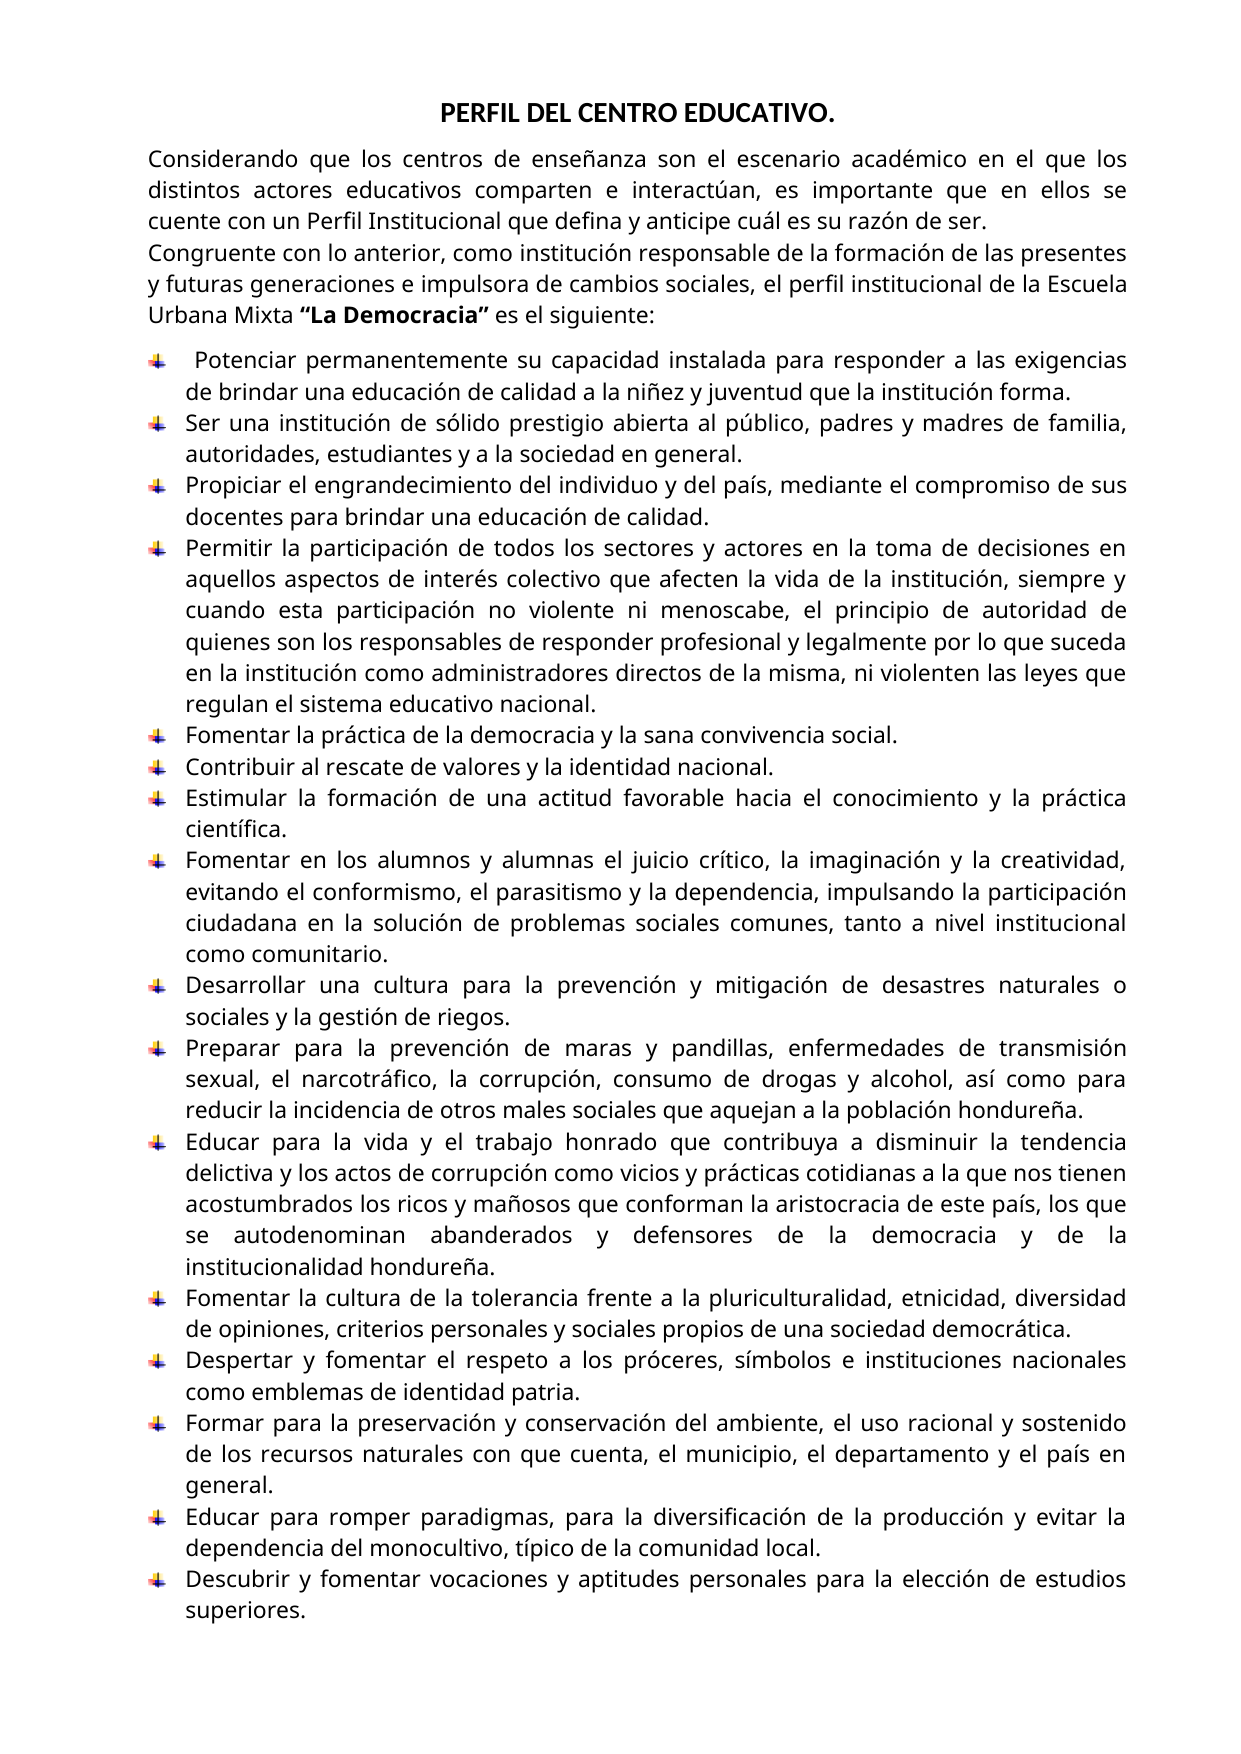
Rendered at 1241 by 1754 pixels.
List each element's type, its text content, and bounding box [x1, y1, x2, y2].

list Preparar para la prevención de maras y pandillas, enfermedades de transmisión sexual, el narcotráfico, la corrupción, consumo de drogas y alcohol, así como para reducir la incidencia de otros males sociales que aquejan a la población hondureña. [148, 1032, 1128, 1126]
list Contribuir al rescate de valores y la identidad nacional. [148, 751, 1128, 782]
picture [148, 1414, 166, 1432]
text PERFIL DEL CENTRO EDUCATIVO. [148, 94, 1128, 130]
list Potenciar permanentemente su capacidad instalada para responder a las exigencias de brindar una educación de calidad a la niñez y juventud que la institución forma. [148, 344, 1128, 407]
list Descubrir y fomentar vocaciones y aptitudes personales para la elección de estudios superiores. [148, 1563, 1128, 1626]
picture [148, 352, 166, 369]
picture [148, 1289, 166, 1307]
list Educar para la vida y el trabajo honrado que contribuya a disminuir la tendencia delictiva y los actos de corrupción como vicios y prácticas cotidianas a la que nos tienen acostumbrados los ricos y mañosos que conforman la aristocracia de este país, los que se autodenominan abanderados y defensores de la democracia y de la institucionalidad hondureña. [148, 1126, 1128, 1282]
picture [148, 1133, 166, 1151]
text Congruente con lo anterior, como institución responsable de la formación de las presentes y futuras generaciones e impulsora de cambios sociales, el perfil institucional de Mixta “” es el siguiente: [148, 237, 1128, 330]
list Estimular la formación de una actitud favorable hacia el conocimiento y la práctica científica. [148, 782, 1128, 844]
list Desarrollar una cultura para la prevención y mitigación de desastres naturales o sociales y la gestión de riegos. [148, 969, 1128, 1032]
picture [148, 1039, 166, 1057]
text Considerando que los centros de enseñanza son el escenario académico en el que los distintos actores educativos comparten e interactúan, es importante que en ellos se cuente con un Perfil Institucional que defina y anticipe cuál es su razón de ser. [148, 143, 1128, 237]
picture [148, 789, 166, 807]
picture [148, 1352, 166, 1369]
picture [148, 1508, 166, 1526]
picture [148, 1571, 166, 1588]
picture [148, 539, 166, 557]
picture [148, 852, 166, 869]
list Permitir la participación de todos los sectores y actores en la toma de decisiones en aquellos aspectos de interés colectivo que afecten la vida de la institución, siempre y cuando esta participación no violente ni menoscabe, el principio de autoridad de quienes son los responsables de responder profesional y legalmente por lo que suceda en la institución como administradores directos de la misma, ni violenten las leyes que regulan el sistema educativo nacional. [148, 532, 1128, 719]
list Ser una institución de sólido prestigio abierta al público, padres y madres de familia, autoridades, estudiantes y a la sociedad en general. [148, 407, 1128, 469]
picture [148, 414, 166, 432]
list Despertar y fomentar el respeto a los próceres, símbolos e instituciones nacionales como emblemas de identidad patria. [148, 1344, 1128, 1407]
picture [148, 977, 166, 994]
list Educar para romper paradigmas, para la diversificación de la producción y evitar la dependencia del monocultivo, típico de la comunidad local. [148, 1501, 1128, 1563]
picture [148, 477, 166, 494]
list Fomentar la cultura de la tolerancia frente a la pluriculturalidad, etnicidad, diversidad de opiniones, criterios personales y sociales propios de una sociedad democrática. [148, 1282, 1128, 1344]
list Fomentar en los alumnos y alumnas el juicio crítico, la imaginación y la creatividad, evitando el conformismo, el parasitismo y la dependencia, impulsando la participación ciudadana en la solución de problemas sociales comunes, tanto a nivel institucional como comunitario. [148, 844, 1128, 969]
list Propiciar el engrandecimiento del individuo y del país, mediante el compromiso de sus docentes para brindar una educación de calidad. [148, 469, 1128, 532]
list Fomentar la práctica de la democracia y la sana convivencia social. [148, 719, 1128, 751]
picture [148, 727, 166, 744]
list Formar para la preservación y conservación del ambiente, el uso racional y sostenido de los recursos naturales con que cuenta, el municipio, el departamento y el país en general. [148, 1407, 1128, 1501]
picture [148, 758, 166, 776]
